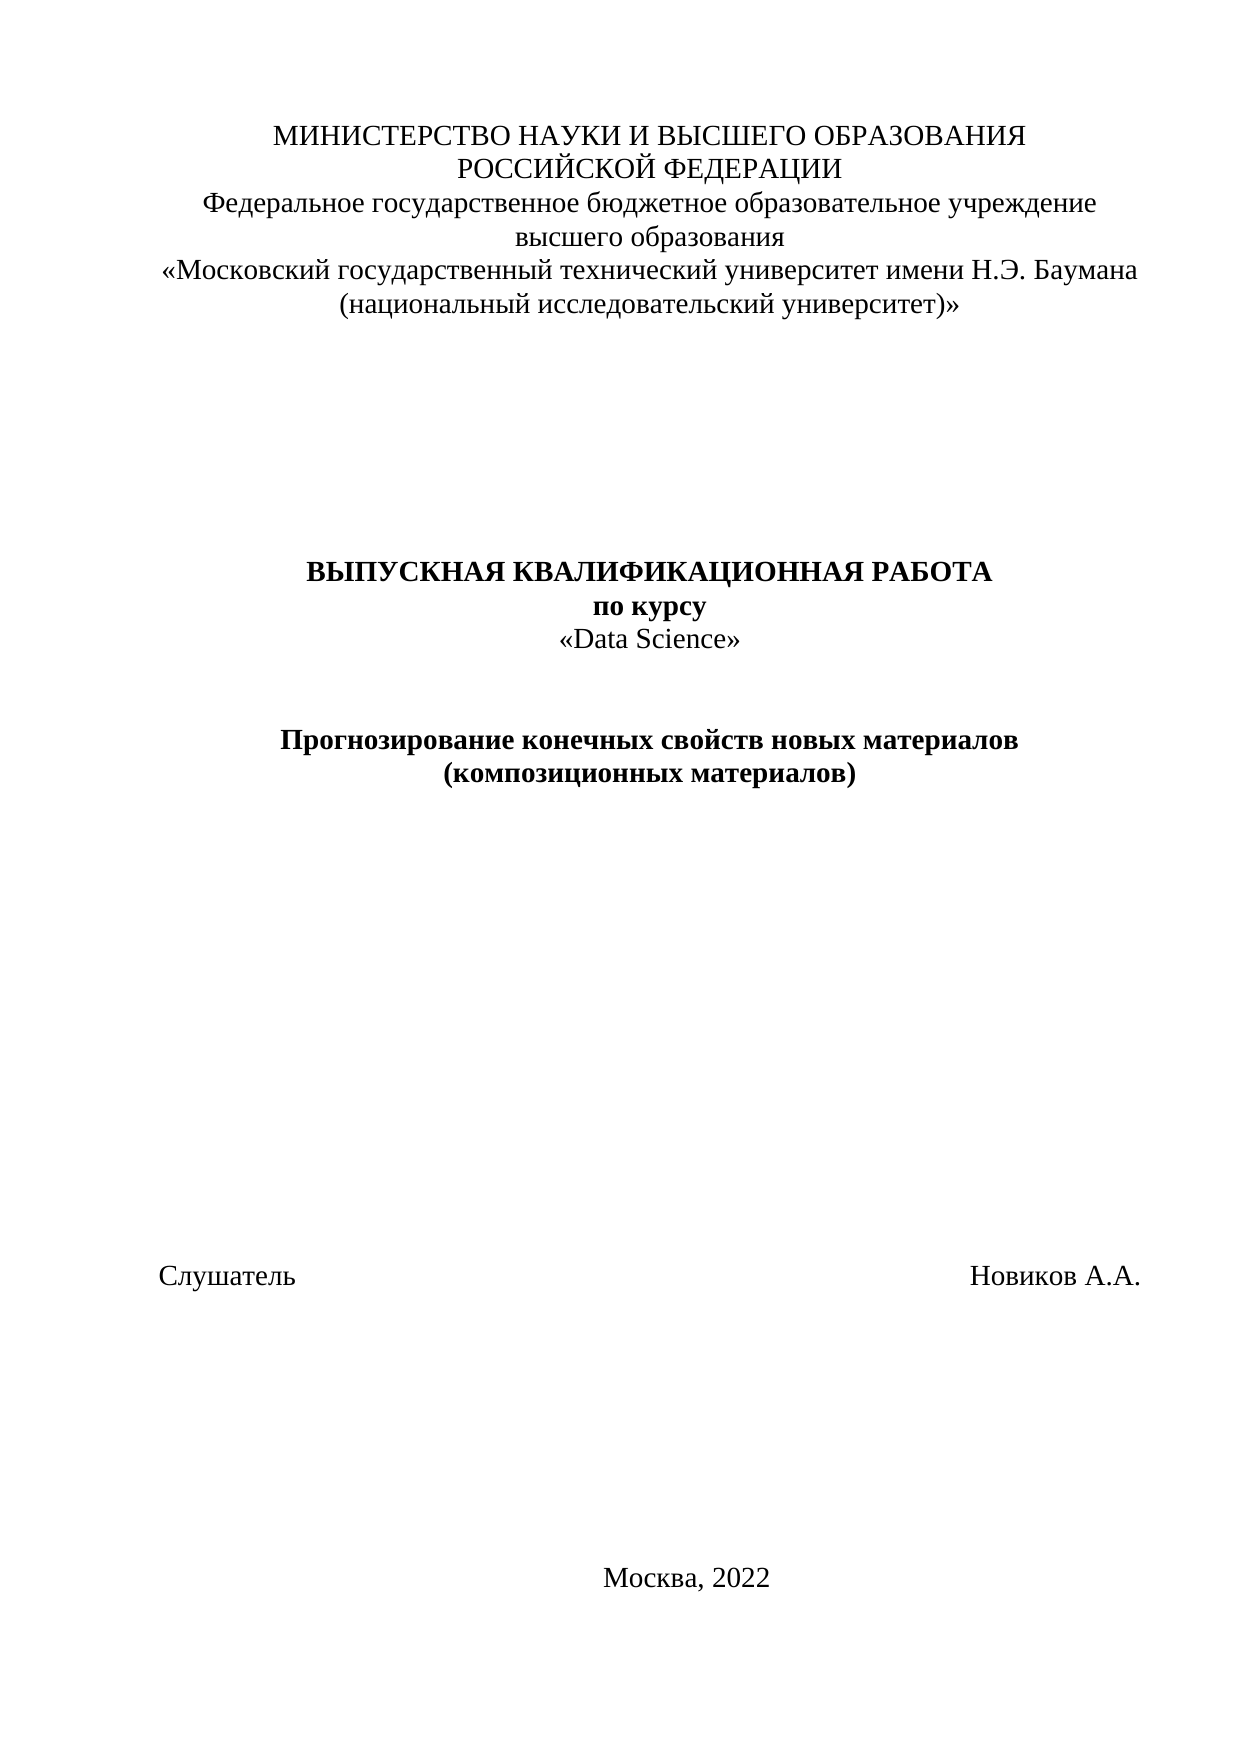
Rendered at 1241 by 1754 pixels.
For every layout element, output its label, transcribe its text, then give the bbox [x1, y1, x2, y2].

text (композиционных материалов) [118, 755, 1181, 789]
text (национальный исследовательский университет)» [118, 286, 1181, 319]
text «Data Science» [118, 621, 1181, 655]
text Прогнозирование конечных свойств новых материалов [118, 722, 1181, 755]
text по курсу [118, 588, 1181, 621]
text ВЫПУСКНАЯ КВАЛИФИКАЦИОННАЯ РАБОТА [118, 554, 1181, 588]
text Москва, 2022 [118, 1560, 1181, 1594]
text РОССИЙСКОЙ ФЕДЕРАЦИИ [118, 152, 1181, 185]
text Слушатель Новиков А.А. [118, 1258, 1181, 1292]
text «Московский государственный технический университет имени Н.Э. Баумана [118, 252, 1181, 286]
text высшего образования [118, 219, 1181, 252]
text МИНИСТЕРСТВО НАУКИ И ВЫСШЕГО ОБРАЗОВАНИЯ [118, 118, 1181, 152]
text Федеральное государственное бюджетное образовательное учреждение [118, 185, 1181, 219]
